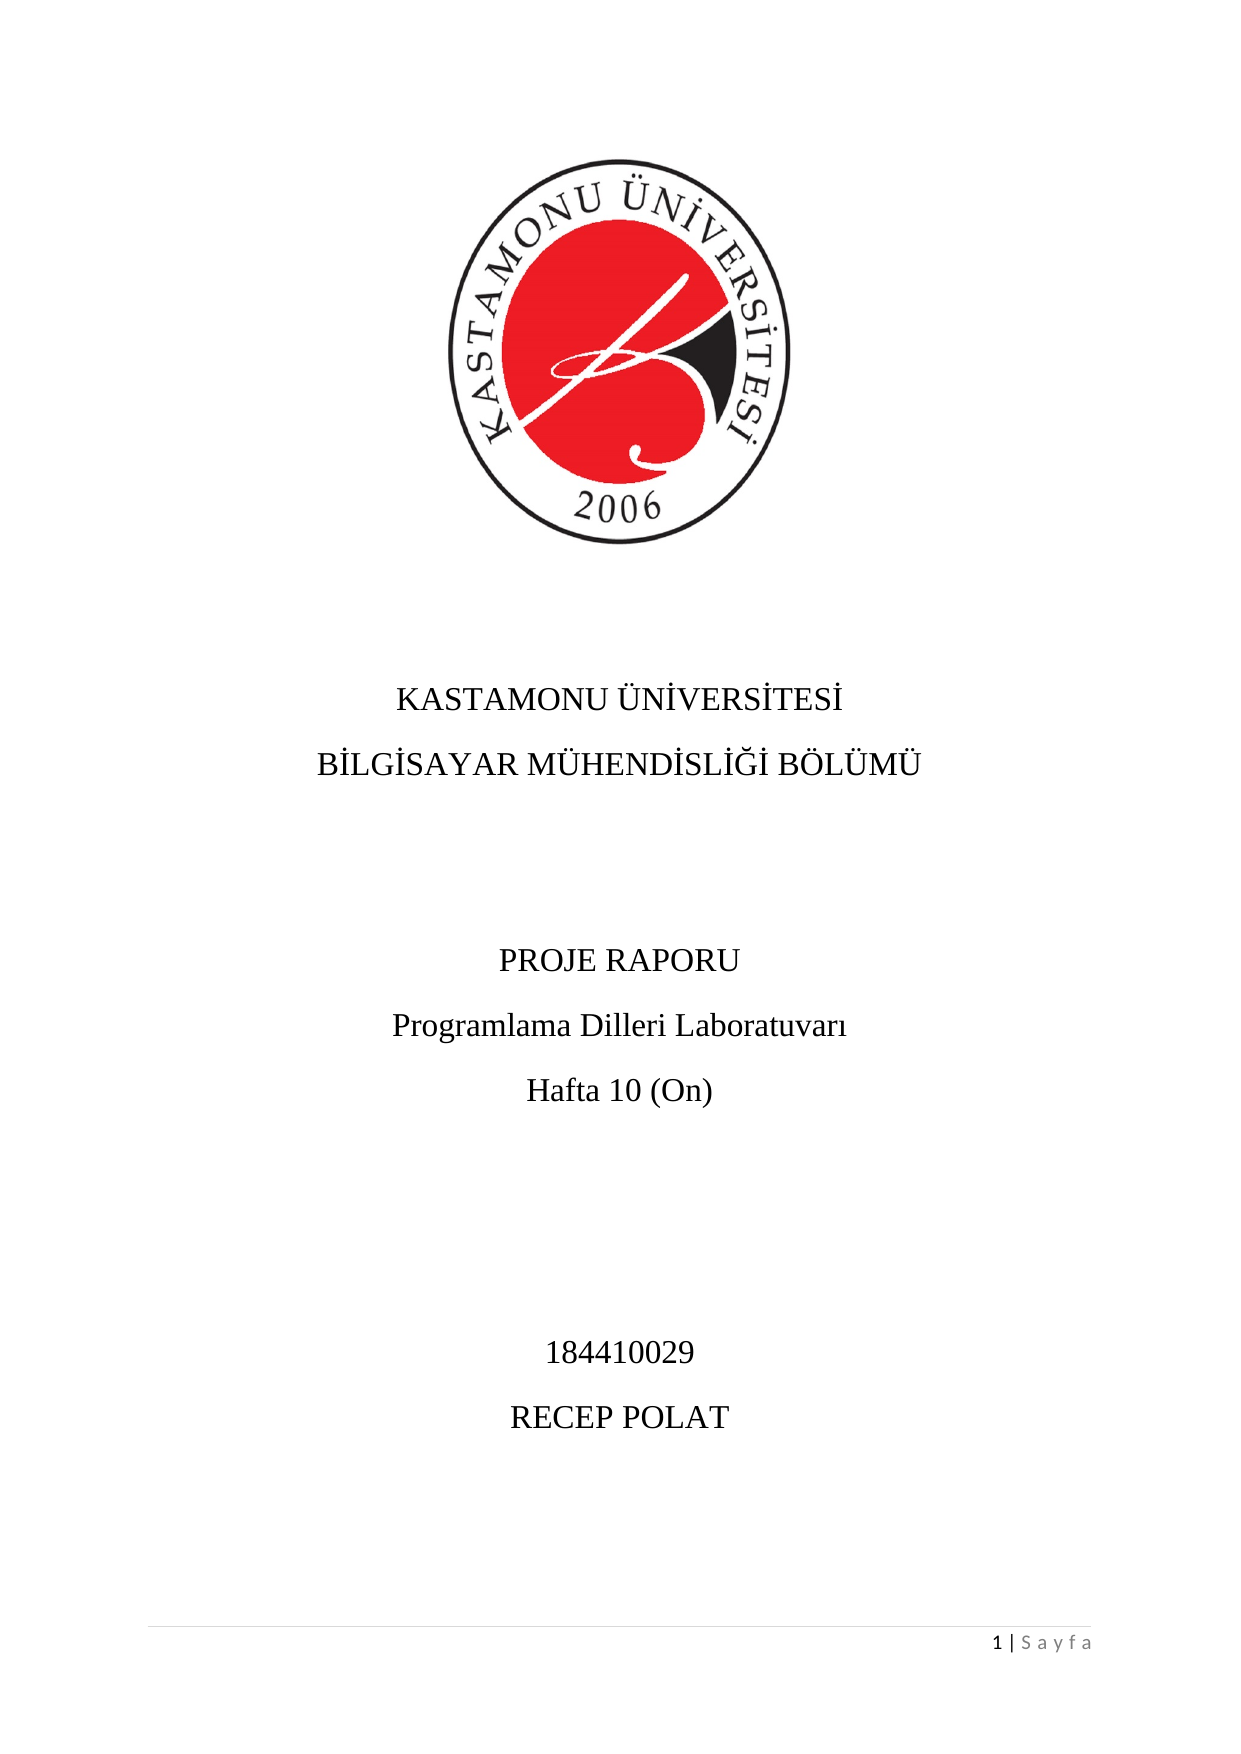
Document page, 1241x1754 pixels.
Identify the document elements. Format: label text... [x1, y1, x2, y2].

text 184410029 [147, 1332, 1091, 1370]
text RECEP POLAT [147, 1397, 1091, 1436]
picture [306, 150, 933, 553]
text KASTAMONU ÜNİVERSİTESİ [147, 679, 1091, 717]
text Hafta 10 (On) [147, 1071, 1091, 1109]
text Programlama Dilleri Laboratuvarı [147, 1005, 1091, 1044]
text PROJE RAPORU [147, 940, 1091, 978]
text BİLGİSAYAR MÜHENDİSLİĞİ BÖLÜMÜ [147, 744, 1091, 782]
